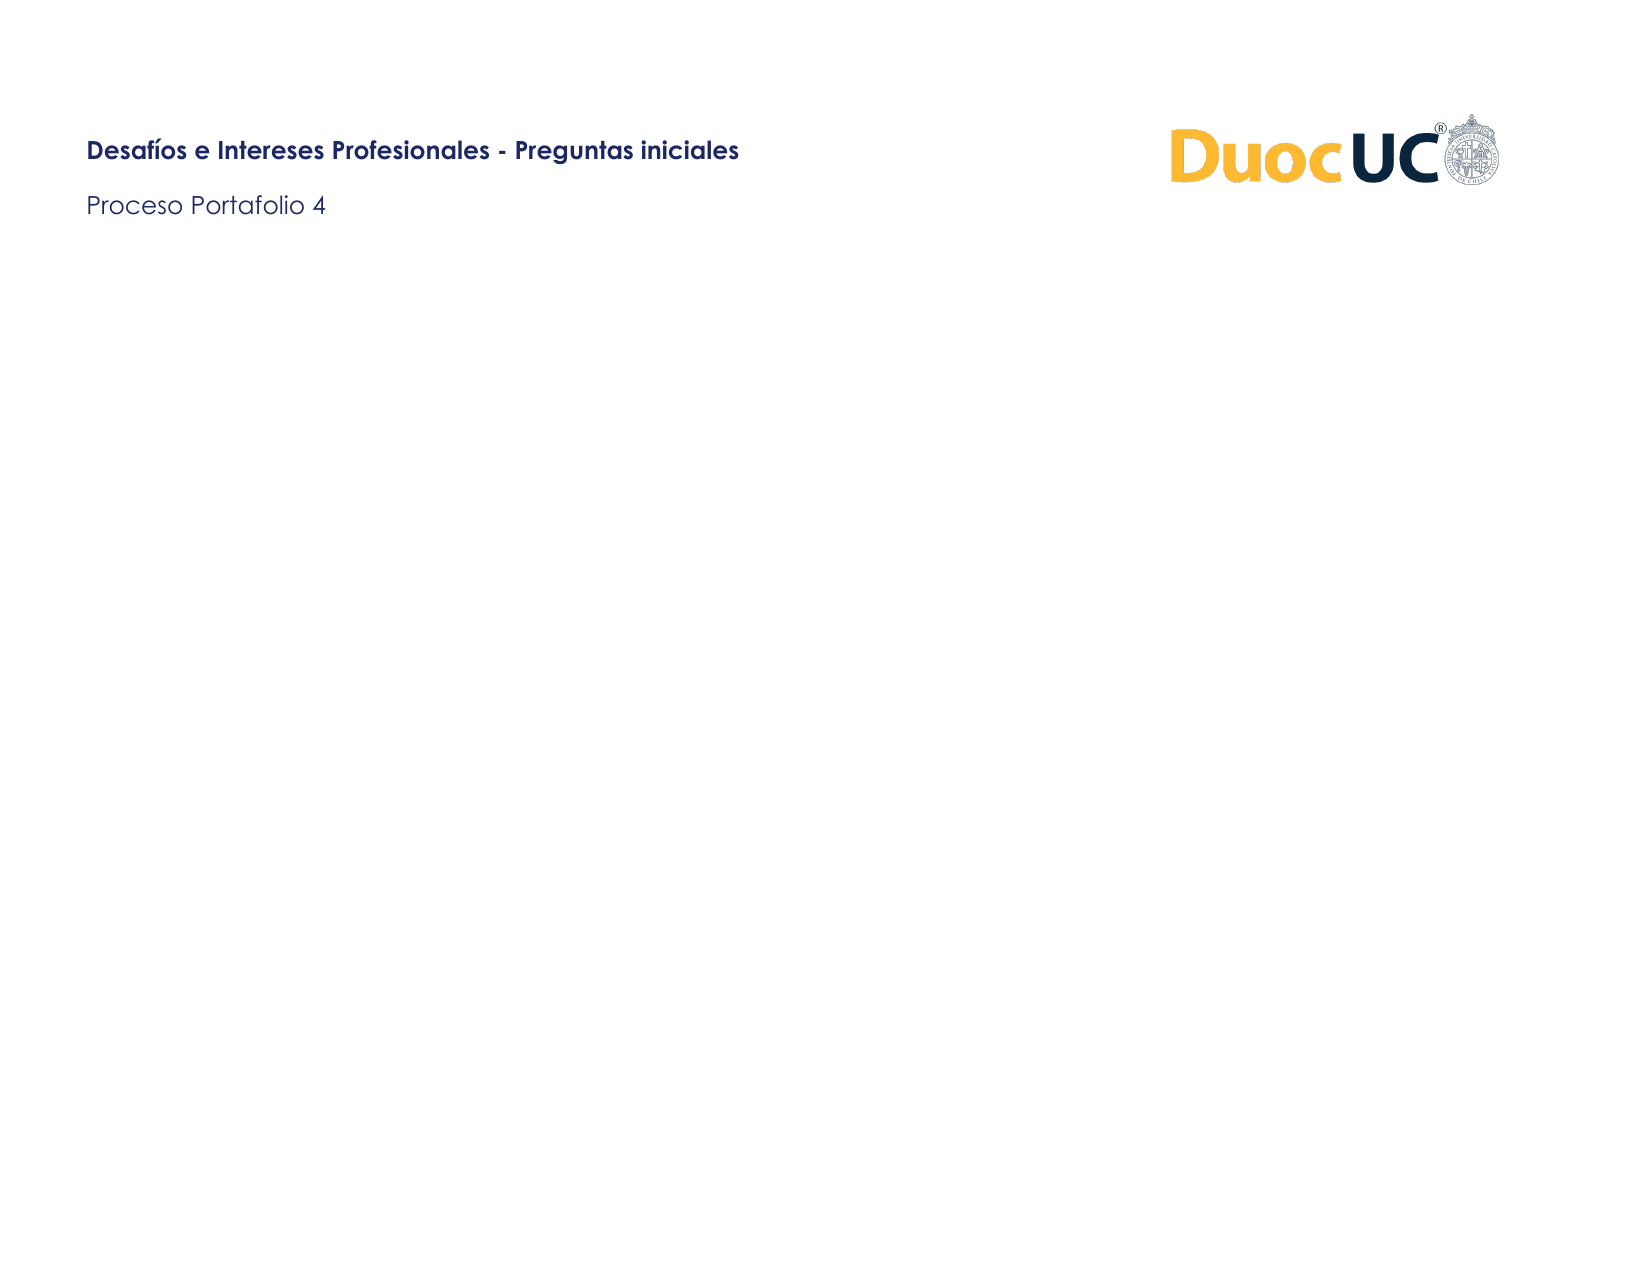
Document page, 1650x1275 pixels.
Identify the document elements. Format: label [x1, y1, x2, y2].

picture [1171, 114, 1499, 185]
